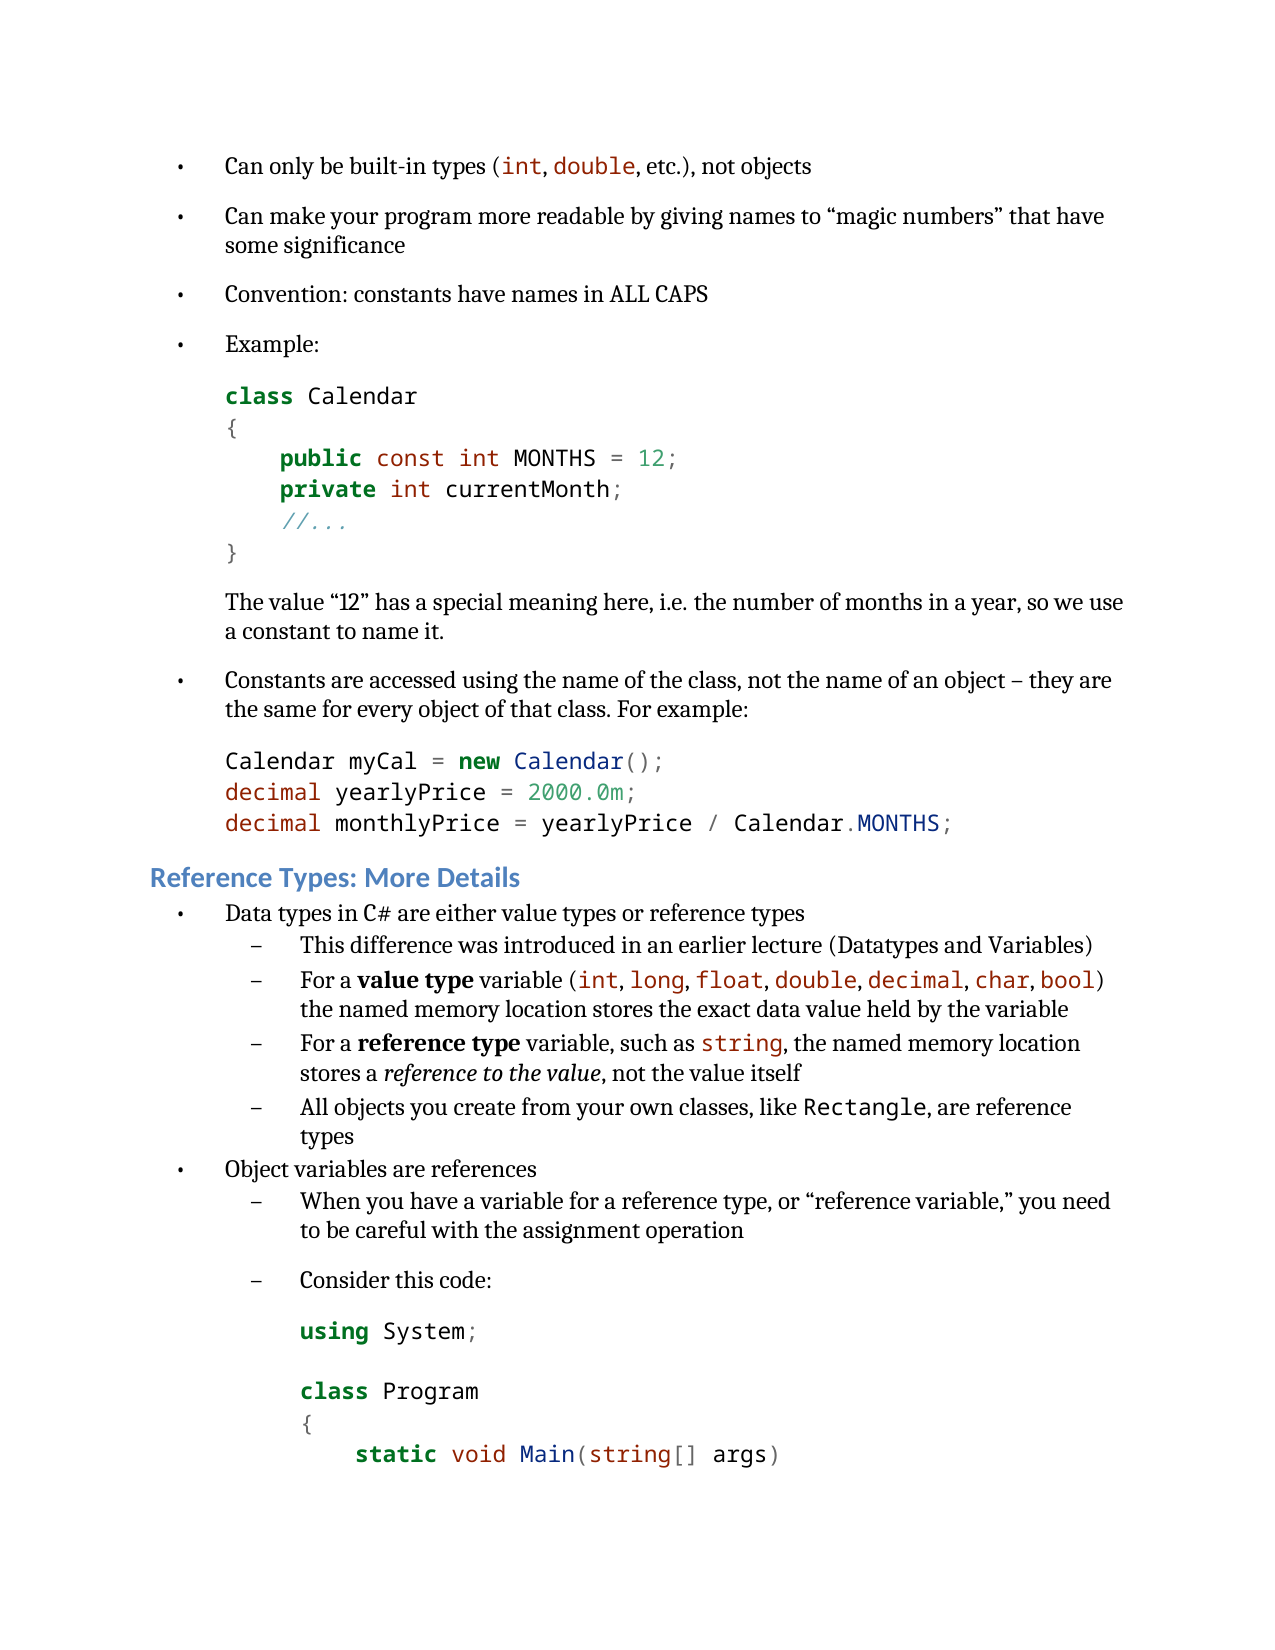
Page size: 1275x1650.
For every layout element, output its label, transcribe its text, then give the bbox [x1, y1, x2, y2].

list For a reference type variable, such as string, the named memory location stores a reference to the value, not the value itself [250, 1027, 1125, 1087]
list Data types in C# are either value types or reference types [175, 898, 1125, 927]
list The value “12” has a special meaning here, i.e. the number of months in a year, so we use a constant to name it. [175, 588, 1125, 645]
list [250, 1315, 1125, 1469]
list Constants are accessed using the name of the class, not the name of an object – they are the same for every object of that class. For example: [175, 666, 1125, 724]
list All objects you create from your own classes, like Rectangle, are reference types [250, 1091, 1125, 1151]
list This difference was introduced in an earlier lecture (Datatypes and Variables) [250, 931, 1125, 960]
list Object variables are references [175, 1155, 1125, 1183]
list Calendar myCal = new Calendar(); decimal yearlyPrice = 2000.0m; decimal monthlyPrice = yearlyPrice / Calendar.MONTHS; [175, 744, 1125, 838]
list When you have a variable for a reference type, or “reference variable,” you need to be careful with the assignment operation [250, 1187, 1125, 1245]
list Consider this code: [250, 1266, 1125, 1294]
list Can only be built-in types (int, double, etc.), not objects [175, 150, 1125, 181]
list Convention: constants have names in ALL CAPS [175, 280, 1125, 309]
list For a value type variable (int, long, float, double, decimal, char, bool) the named memory location stores the exact data value held by the variable [250, 963, 1125, 1023]
list Example: [175, 330, 1125, 359]
subtitle Reference Types: More Details [150, 859, 1125, 895]
list class Calendar { public const int MONTHS = 12; private int currentMonth; //... } [175, 379, 1125, 567]
list Can make your program more readable by giving names to “magic numbers” that have some significance [175, 202, 1125, 259]
